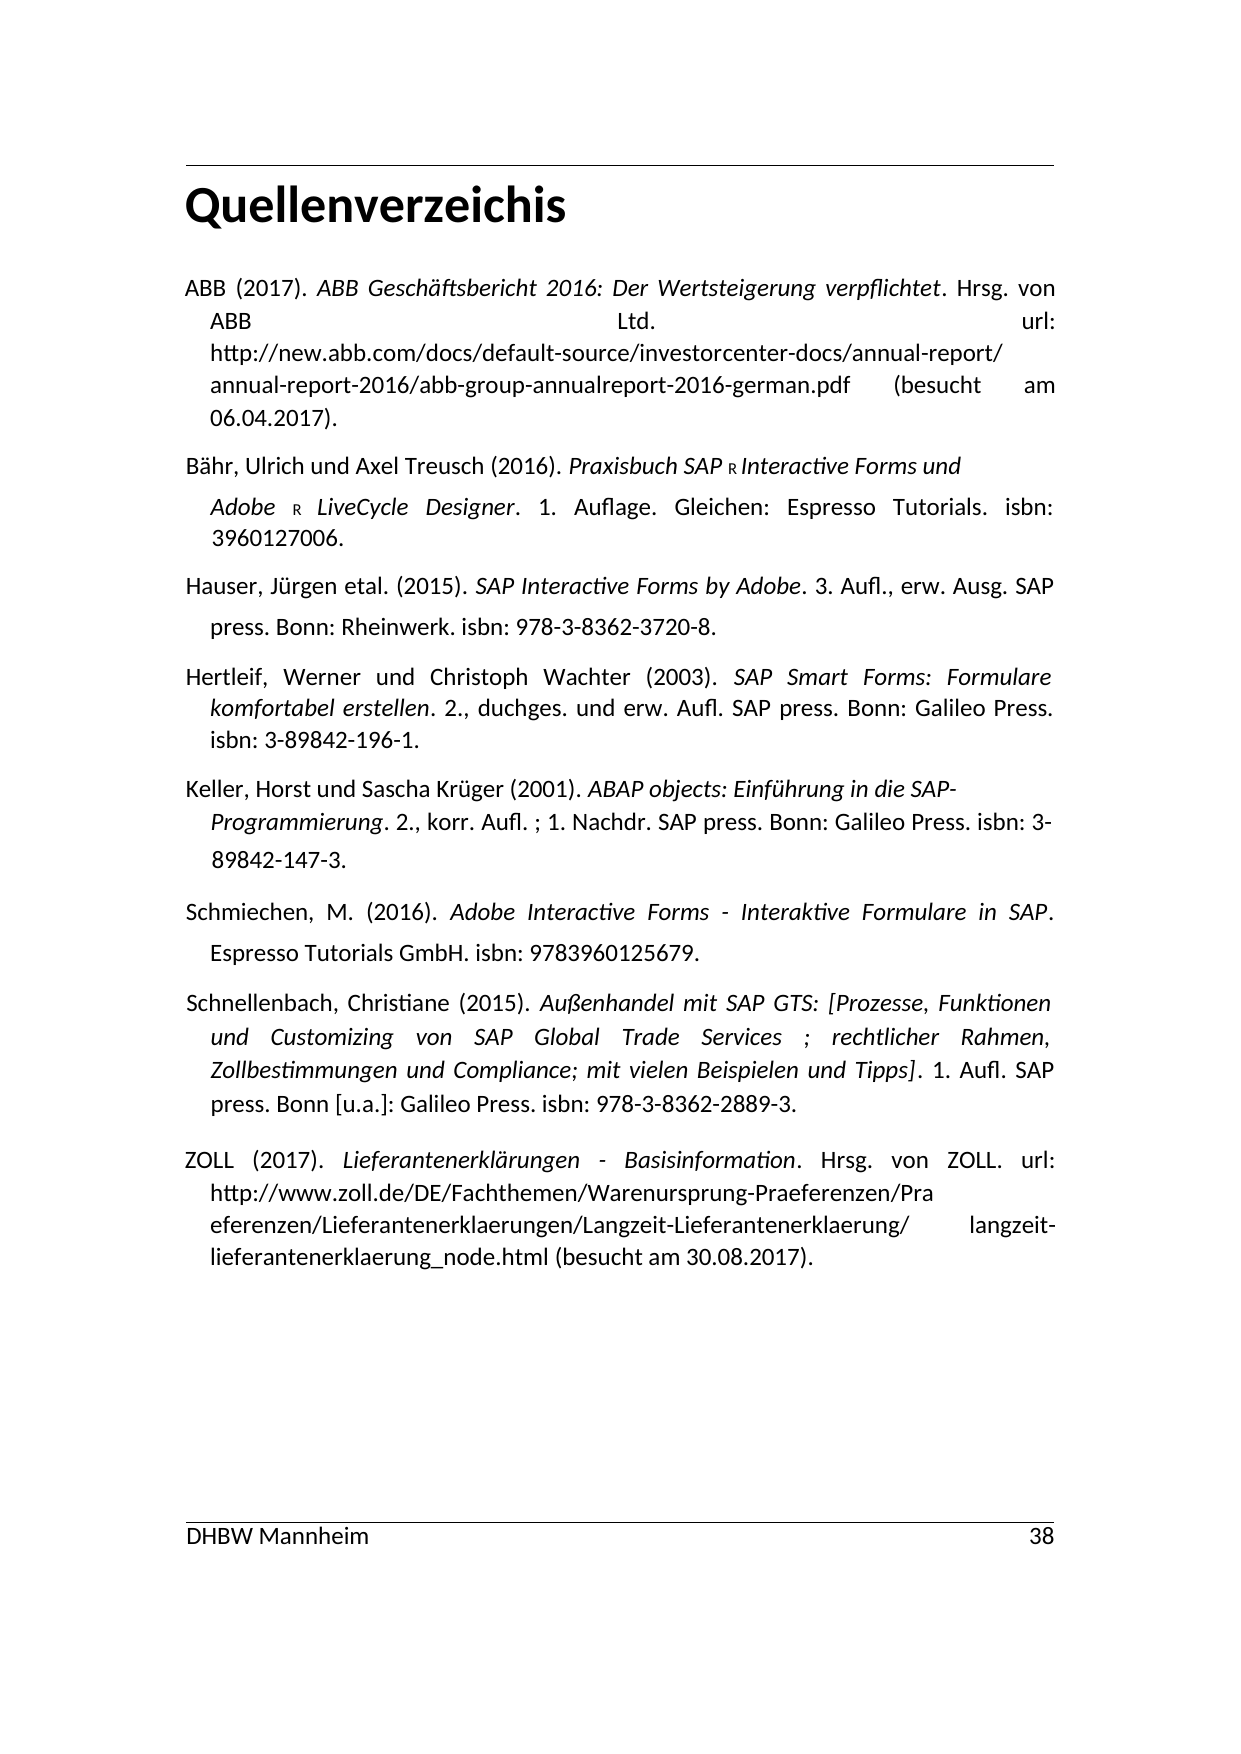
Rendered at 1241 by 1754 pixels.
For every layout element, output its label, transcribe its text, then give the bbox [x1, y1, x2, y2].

text ZOLL (2017). Lieferantenerklärungen - Basisinformation. Hrsg. von ZOLL. url: http://www.zoll.de/DE/Fachthemen/Warenursprung-Praeferenzen/Pra eferenzen/Lieferantenerklaerungen/Langzeit-Lieferantenerklaerung/ langzeit-lieferantenerklaerung_node.html (besucht am 30.08.2017). [184, 1145, 1056, 1272]
text Schmiechen, M. (2016). Adobe Interactive Forms - Interaktive Formulare in SAP. Espresso Tutorials GmbH. isbn: 9783960125679. [186, 896, 1054, 967]
text Keller, Horst und Sascha Krüger (2001). ABAP objects: Einführung in die SAP- [186, 773, 1054, 804]
text Schnellenbach, Christiane (2015). Außenhandel mit SAP GTS: [Prozesse, Funktionen und Customizing von SAP Global Trade Services ; rechtlicher Rahmen, Zollbestimmungen und Compliance; mit vielen Beispielen und Tipps]. 1. Aufl. SAP press. Bonn [u.a.]: Galileo Press. isbn: 978-3-8362-2889-3. [186, 987, 1054, 1118]
text Hertleif, Werner und Christoph Wachter (2003). SAP Smart Forms: Formulare komfortabel erstellen. 2., duchges. und erw. Aufl. SAP press. Bonn: Galileo Press. isbn: 3-89842-196-1. [186, 661, 1054, 754]
subtitle Quellenverzeichis [184, 139, 1013, 235]
text ABB (2017). ABB Geschäftsbericht 2016: Der Wertsteigerung verpflichtet. Hrsg. von ABB Ltd. url: http://new.abb.com/docs/default-source/investorcenter-docs/annual-report/annual-report-2016/abb-group-annualreport-2016-german.pdf (besucht am 06.04.2017). [184, 272, 1056, 432]
text Bähr, Ulrich und Axel Treusch (2016). Praxisbuch SAP R Interactive Forms und [186, 450, 1054, 481]
text Adobe R LiveCycle Designer. 1. Auflage. Gleichen: Espresso Tutorials. isbn: 3960127006. [210, 491, 1054, 553]
text Programmierung. 2., korr. Aufl. ; 1. Nachdr. SAP press. Bonn: Galileo Press. isbn: 3-89842-147-3. [210, 806, 1054, 875]
text Hauser, Jürgen etal. (2015). SAP Interactive Forms by Adobe. 3. Aufl., erw. Ausg. SAP press. Bonn: Rheinwerk. isbn: 978-3-8362-3720-8. [186, 570, 1054, 641]
